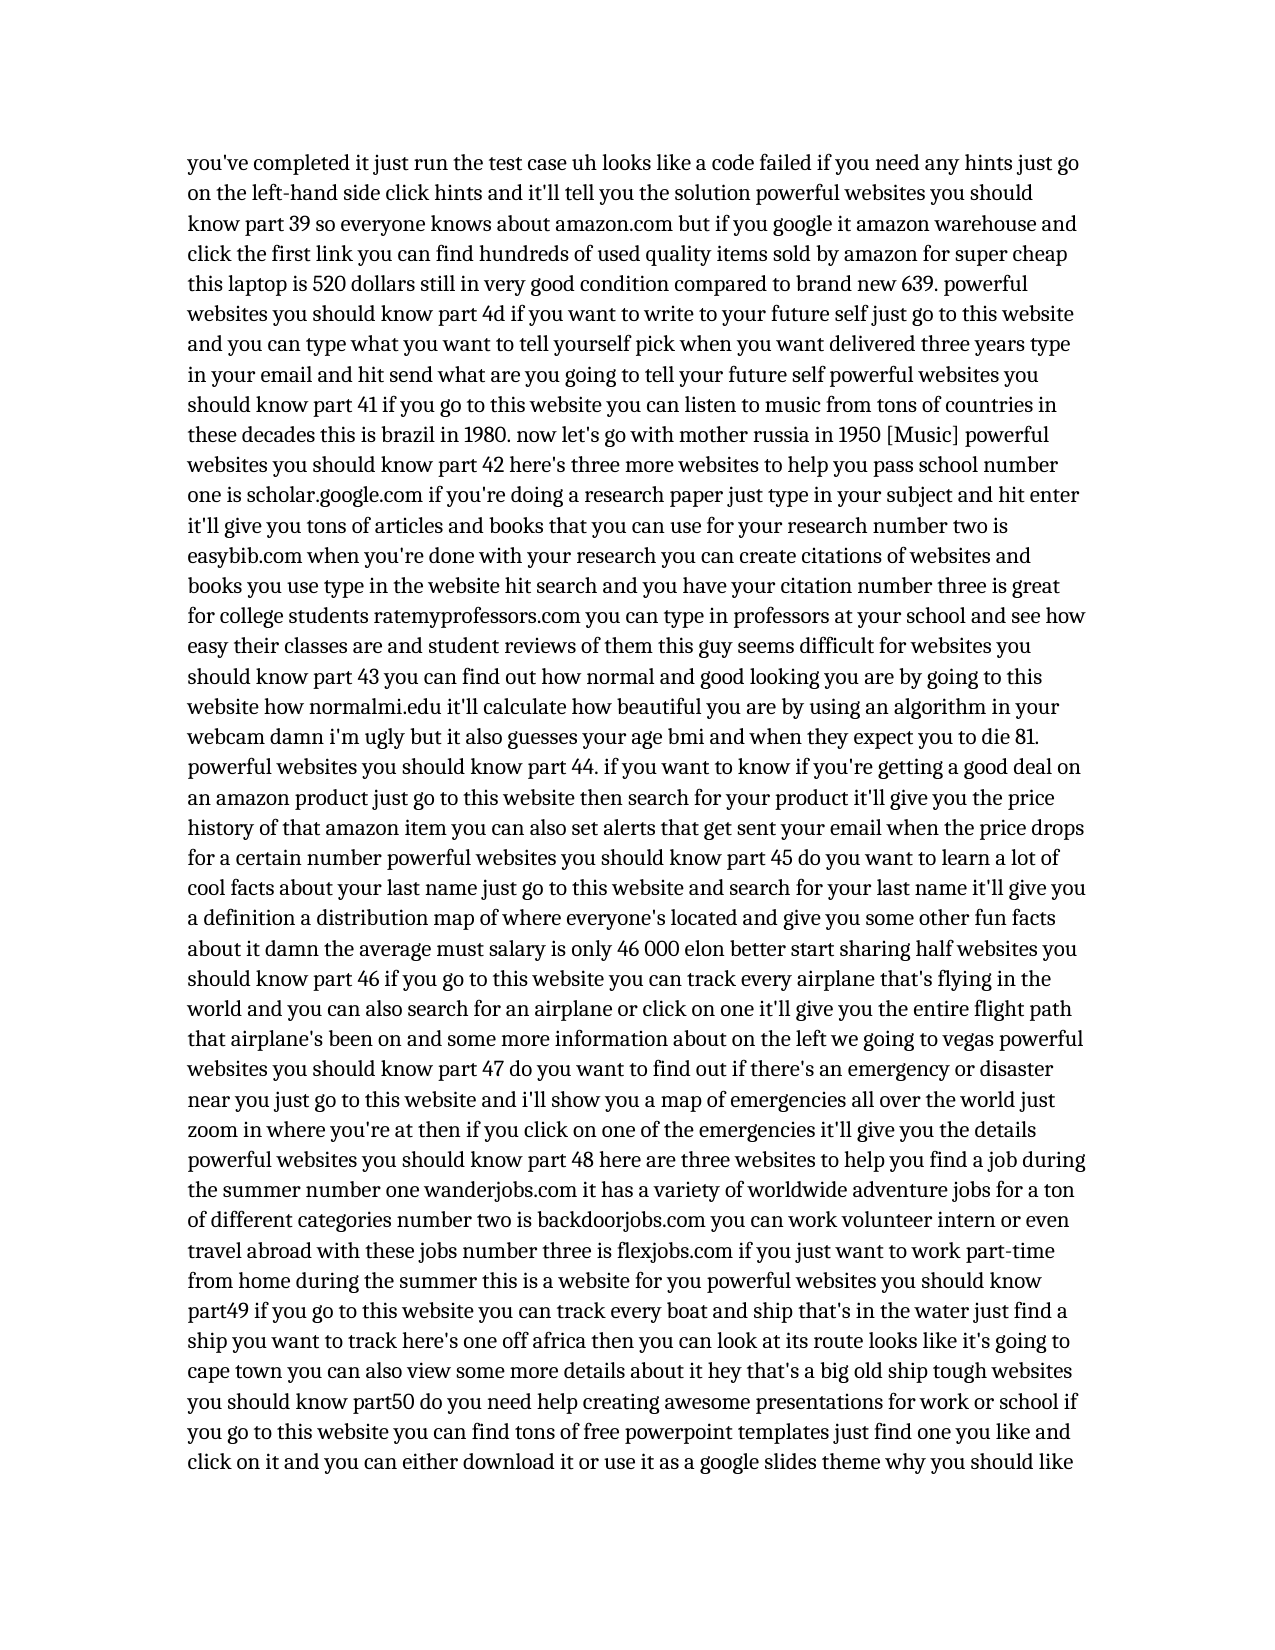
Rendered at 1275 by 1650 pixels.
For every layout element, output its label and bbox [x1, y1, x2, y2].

text [187, 150, 1087, 1475]
